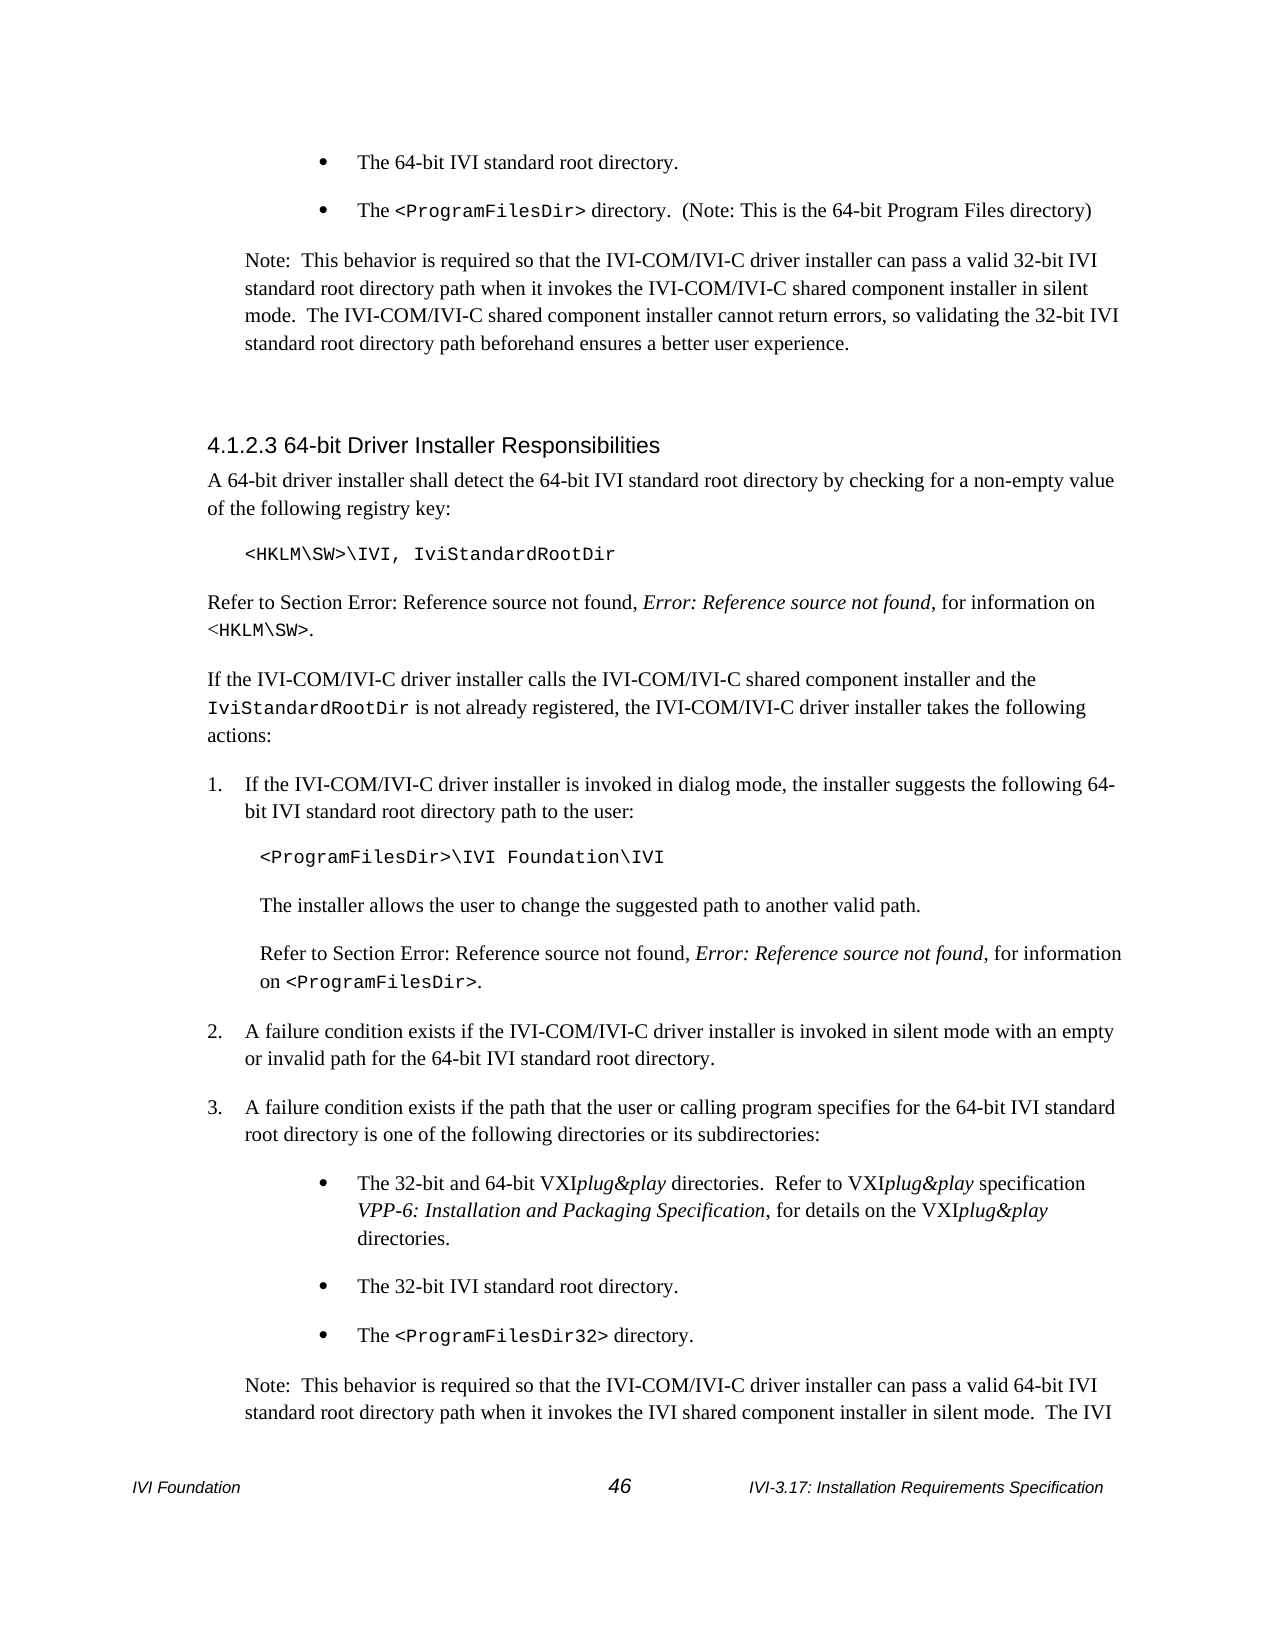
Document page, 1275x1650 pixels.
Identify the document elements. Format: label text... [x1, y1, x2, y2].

list If the IVI-COM/IVI-C driver installer is invoked in dialog mode, the installer suggests the following 64-bit IVI standard root directory path to the user: [207, 772, 1125, 823]
text Note: This behavior is required so that the IVI-COM/IVI-C driver installer can pass a valid 32-bit IVI standard root directory path when it invokes the IVI-COM/IVI-C shared component installer in silent mode. The IVI-COM/IVI-C shared component installer cannot return errors, so validating the 32-bit IVI standard root directory path beforehand ensures a better user experience. [244, 248, 1125, 355]
list The <ProgramFilesDir> directory. (Note: This is the 64-bit Program Files directory) [319, 198, 1125, 223]
list <HKLM\SW>\IVI, IviStandardRootDir [244, 544, 1125, 566]
list The 64-bit IVI standard root directory. [319, 150, 1125, 174]
list A failure condition exists if the path that the user or calling program specifies for the 64-bit IVI standard root directory is one of the following directories or its subdirectories: [207, 1095, 1125, 1146]
list <ProgramFilesDir>\IVI Foundation\IVI [259, 848, 1125, 869]
list The installer allows the user to change the suggested path to another valid path. [259, 893, 1125, 917]
subtitle 64-bit Driver Installer Responsibilities [207, 432, 1125, 458]
list A failure condition exists if the IVI-COM/IVI-C driver installer is invoked in silent mode with an empty or invalid path for the 64-bit IVI standard root directory. [207, 1019, 1125, 1070]
text A 64-bit driver installer shall detect the 64-bit IVI standard root directory by checking for a non-empty value of the following registry key: [207, 468, 1125, 520]
list If the IVI-COM/IVI-C driver installer calls the IVI-COM/IVI-C shared component installer and the IviStandardRootDir is not already registered, the IVI-COM/IVI-C driver installer takes the following actions: [207, 667, 1125, 747]
list The 32-bit IVI standard root directory. [319, 1274, 1125, 1298]
list The <ProgramFilesDir32> directory. [319, 1323, 1125, 1348]
list The 32-bit and 64-bit VXIplug&play directories. Refer to VXIplug&play specification VPP-6: Installation and Packaging Specification, for details on the VXIplug&play directories. [319, 1171, 1125, 1250]
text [244, 1372, 1125, 1424]
